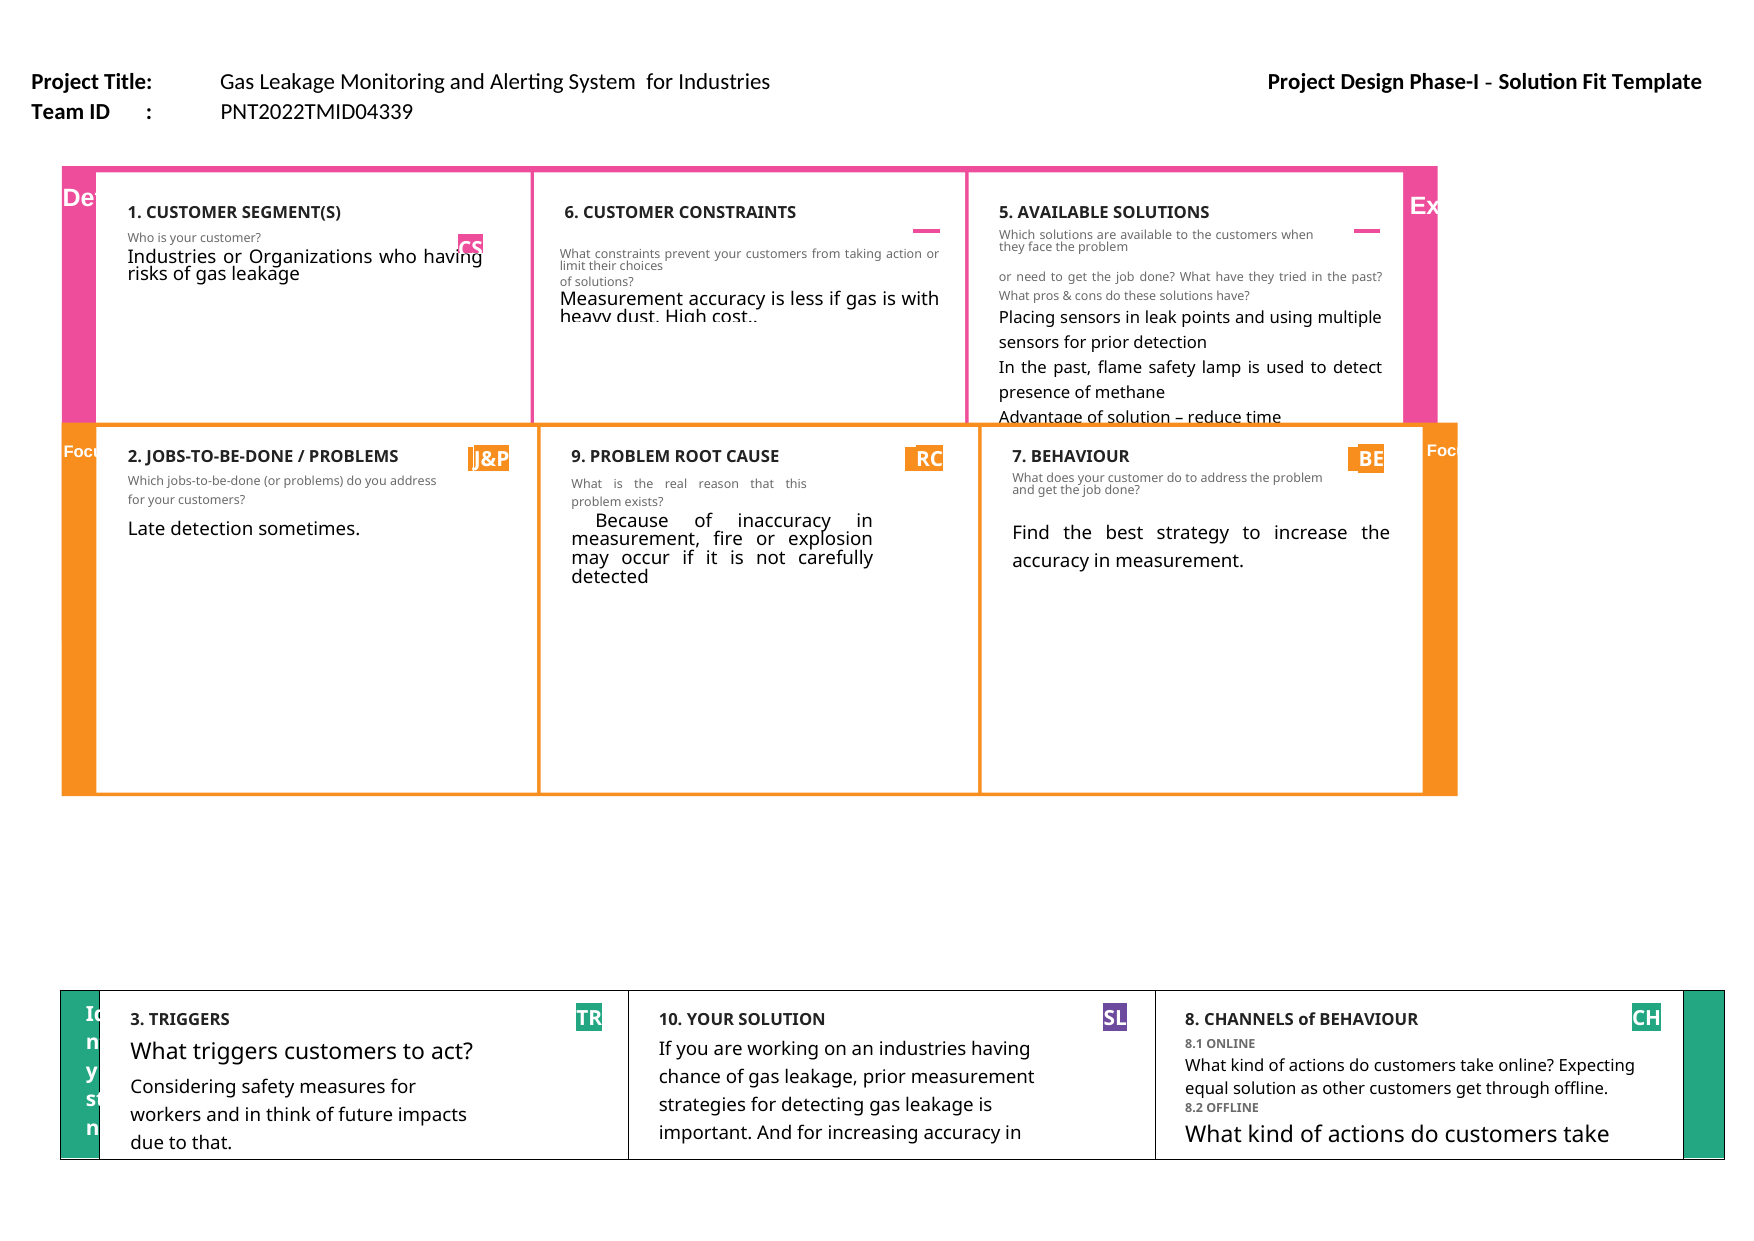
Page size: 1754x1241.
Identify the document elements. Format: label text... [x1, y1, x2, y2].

table_header [1684, 991, 1724, 1158]
table_header 3. TRIGGERS TR [100, 991, 628, 1158]
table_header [61, 991, 99, 1158]
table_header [1156, 991, 1683, 1158]
text Project Title: Gas Leakage Monitoring and Alerting System for Industries Project Design Phase-I - Solution Fit Template Team ID : PNT2022TMID04339 [31, 67, 1721, 126]
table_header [629, 991, 1155, 1158]
